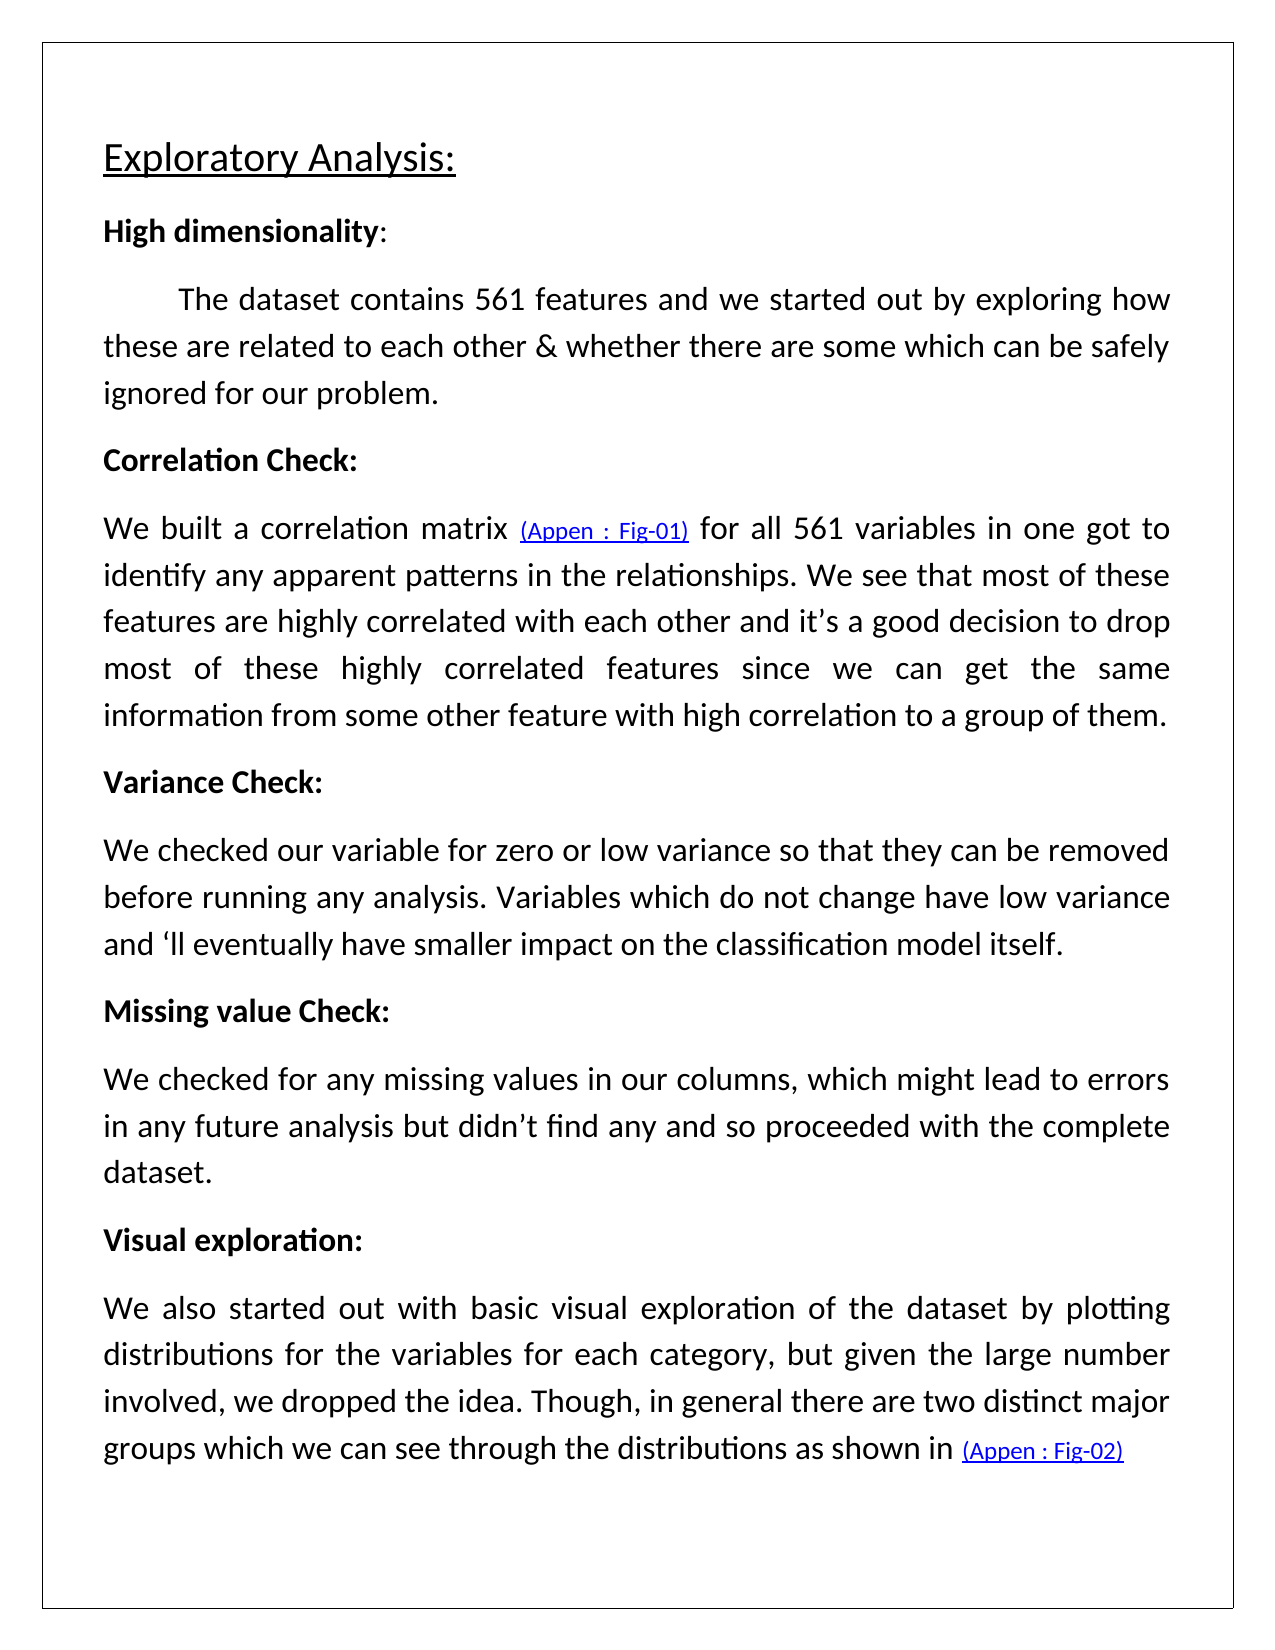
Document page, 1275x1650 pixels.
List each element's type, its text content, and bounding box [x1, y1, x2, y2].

text We also started out with basic visual exploration of the dataset by plotting distributions for the variables for each category, but given the large number involved, we dropped the idea. Though, in general there are two distinct major groups which we can see through the distributions as shown in (Appen : Fig-02) [103, 1287, 1172, 1468]
text The dataset contains 561 features and we started out by exploring how these are related to each other & whether there are some which can be safely ignored for our problem. [103, 278, 1172, 412]
text We checked for any missing values in our columns, which might lead to errors in any future analysis but didn’t find any and so proceeded with the complete dataset. [103, 1058, 1172, 1192]
text Correlation Check: [103, 439, 1172, 480]
text Visual exploration: [103, 1219, 1172, 1260]
text Exploratory Analysis: [103, 131, 1172, 182]
text Variance Check: [103, 762, 1172, 802]
text We checked our variable for zero or low variance so that they can be removed before running any analysis. Variables which do not change have low variance and ‘ll eventually have smaller impact on the classification model itself. [103, 829, 1172, 963]
text Missing value Check: [103, 990, 1172, 1031]
text High dimensionality: [103, 211, 1172, 251]
text We built a correlation matrix (Appen : Fig-01) for all 561 variables in one got to identify any apparent patterns in the relationships. We see that most of these features are highly correlated with each other and it’s a good decision to drop most of these highly correlated features since we can get the same information from some other feature with high correlation to a group of them. [103, 507, 1172, 735]
